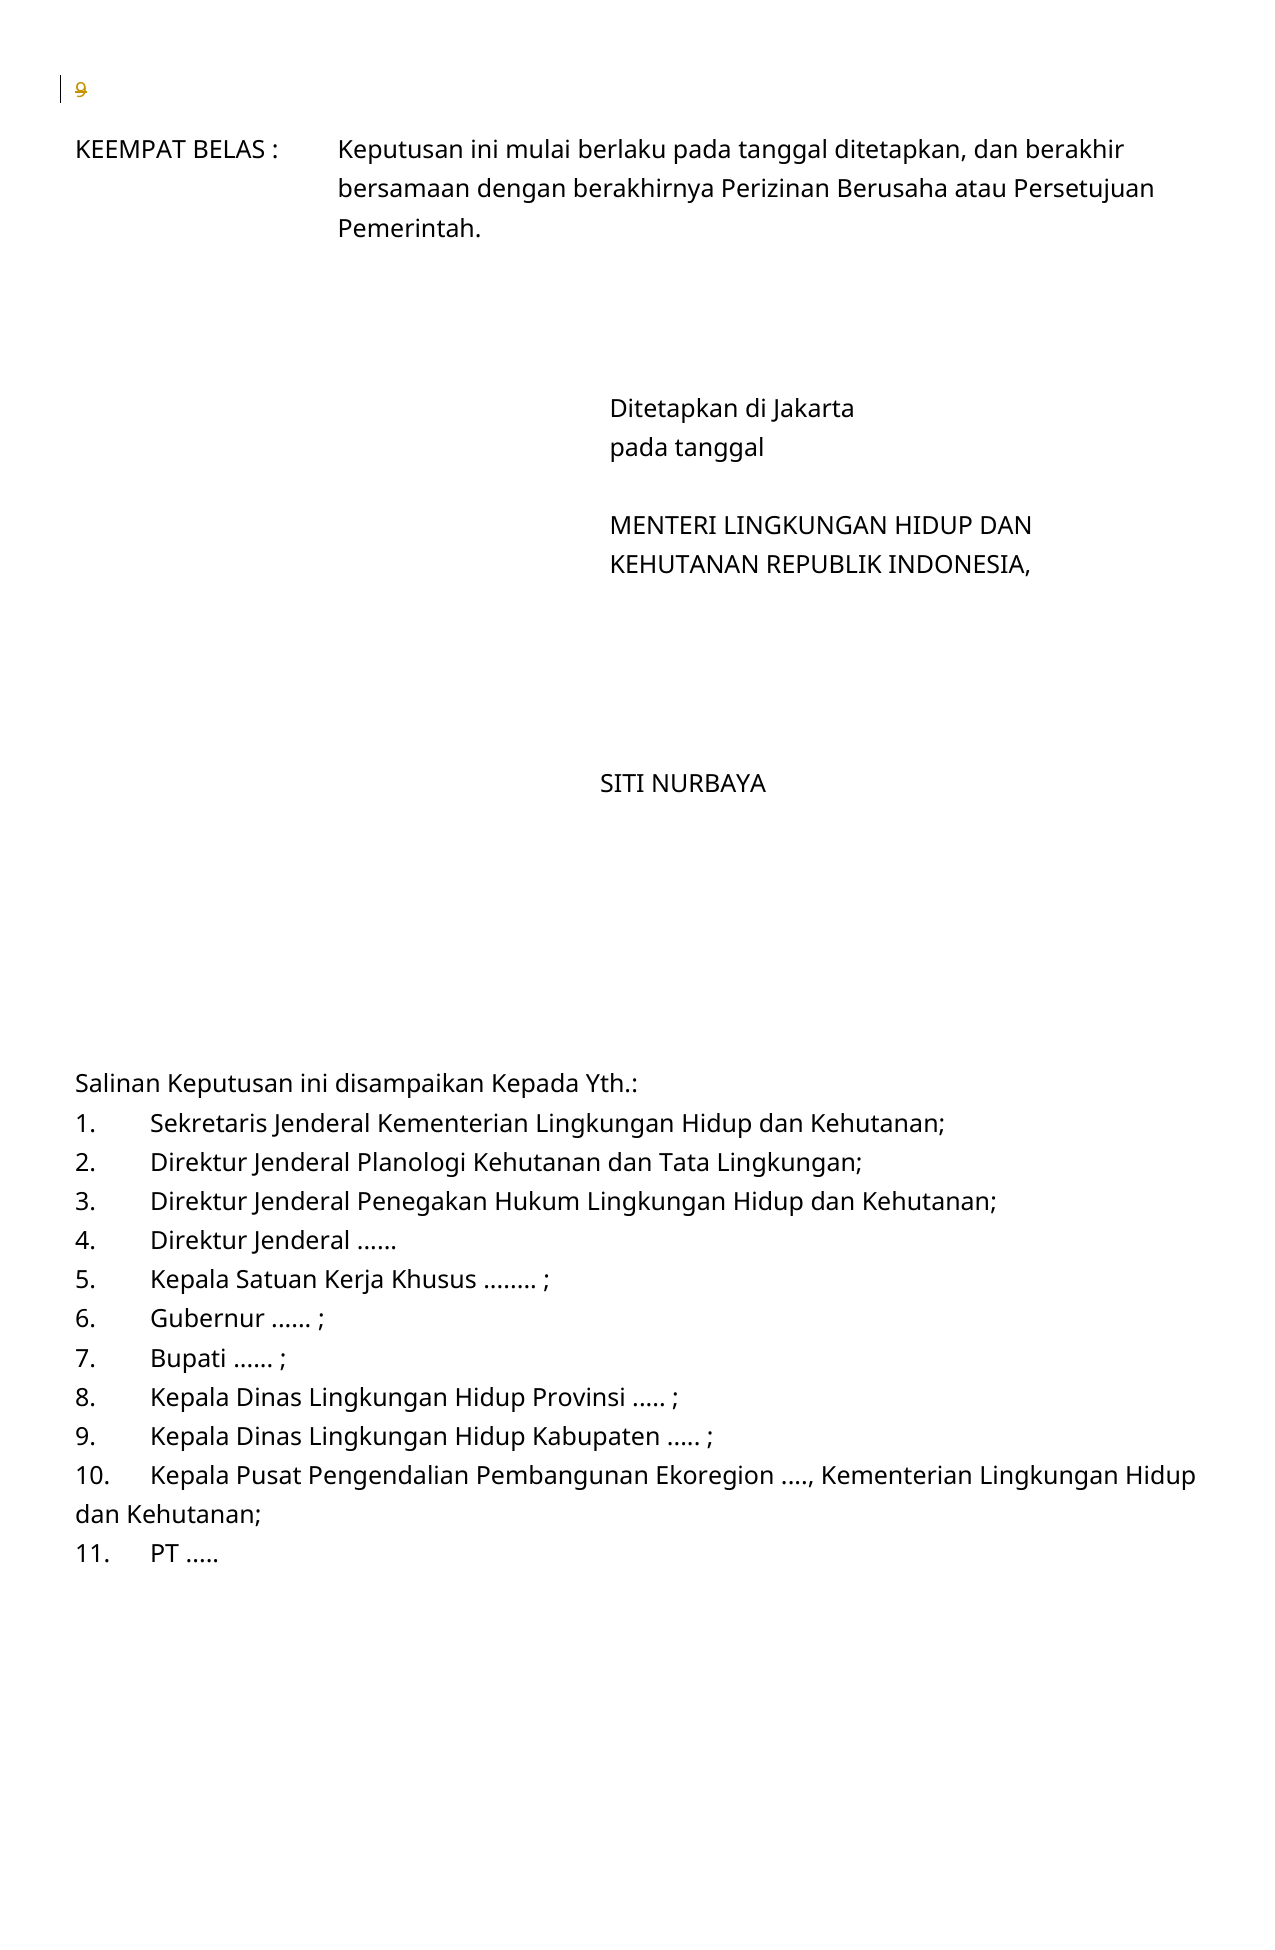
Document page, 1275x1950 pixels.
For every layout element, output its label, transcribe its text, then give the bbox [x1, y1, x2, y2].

text SITI NURBAYA [75, 766, 1200, 800]
text pada tanggal [609, 429, 1200, 463]
text 11. PT ..... [75, 1536, 1200, 1570]
text 8. Kepala Dinas Lingkungan Hidup Provinsi ..... ; [75, 1379, 1200, 1413]
text 5. Kepala Satuan Kerja Khusus ........ ; [75, 1262, 1200, 1296]
text 3. Direktur Jenderal Penegakan Hukum Lingkungan Hidup dan Kehutanan; [75, 1183, 1200, 1218]
text Salinan Keputusan ini disampaikan Kepada Yth.: [75, 1066, 1200, 1100]
text KEEMPAT BELAS : Keputusan ini mulai berlaku pada tanggal ditetapkan, dan berakhir bersamaan dengan berakhirnya Perizinan Berusaha atau Persetujuan Pemerintah. [75, 132, 1200, 244]
text 6. Gubernur ...... ; [75, 1301, 1200, 1335]
text 4. Direktur Jenderal ...... [75, 1223, 1200, 1257]
text 7. Bupati ...... ; [75, 1340, 1200, 1374]
text 2. Direktur Jenderal Planologi Kehutanan dan Tata Lingkungan; [75, 1144, 1200, 1178]
text 1. Sekretaris Jenderal Kementerian Lingkungan Hidup dan Kehutanan; [75, 1105, 1200, 1139]
text Ditetapkan di Jakarta [609, 390, 1200, 424]
text MENTERI LINGKUNGAN HIDUP DAN [609, 508, 1200, 542]
text KEHUTANAN REPUBLIK INDONESIA, [609, 547, 1200, 581]
text 9. Kepala Dinas Lingkungan Hidup Kabupaten ..... ; [75, 1418, 1200, 1453]
text 10. Kepala Pusat Pengendalian Pembangunan Ekoregion ...., Kementerian Lingkungan Hidup dan Kehutanan; [75, 1458, 1200, 1531]
